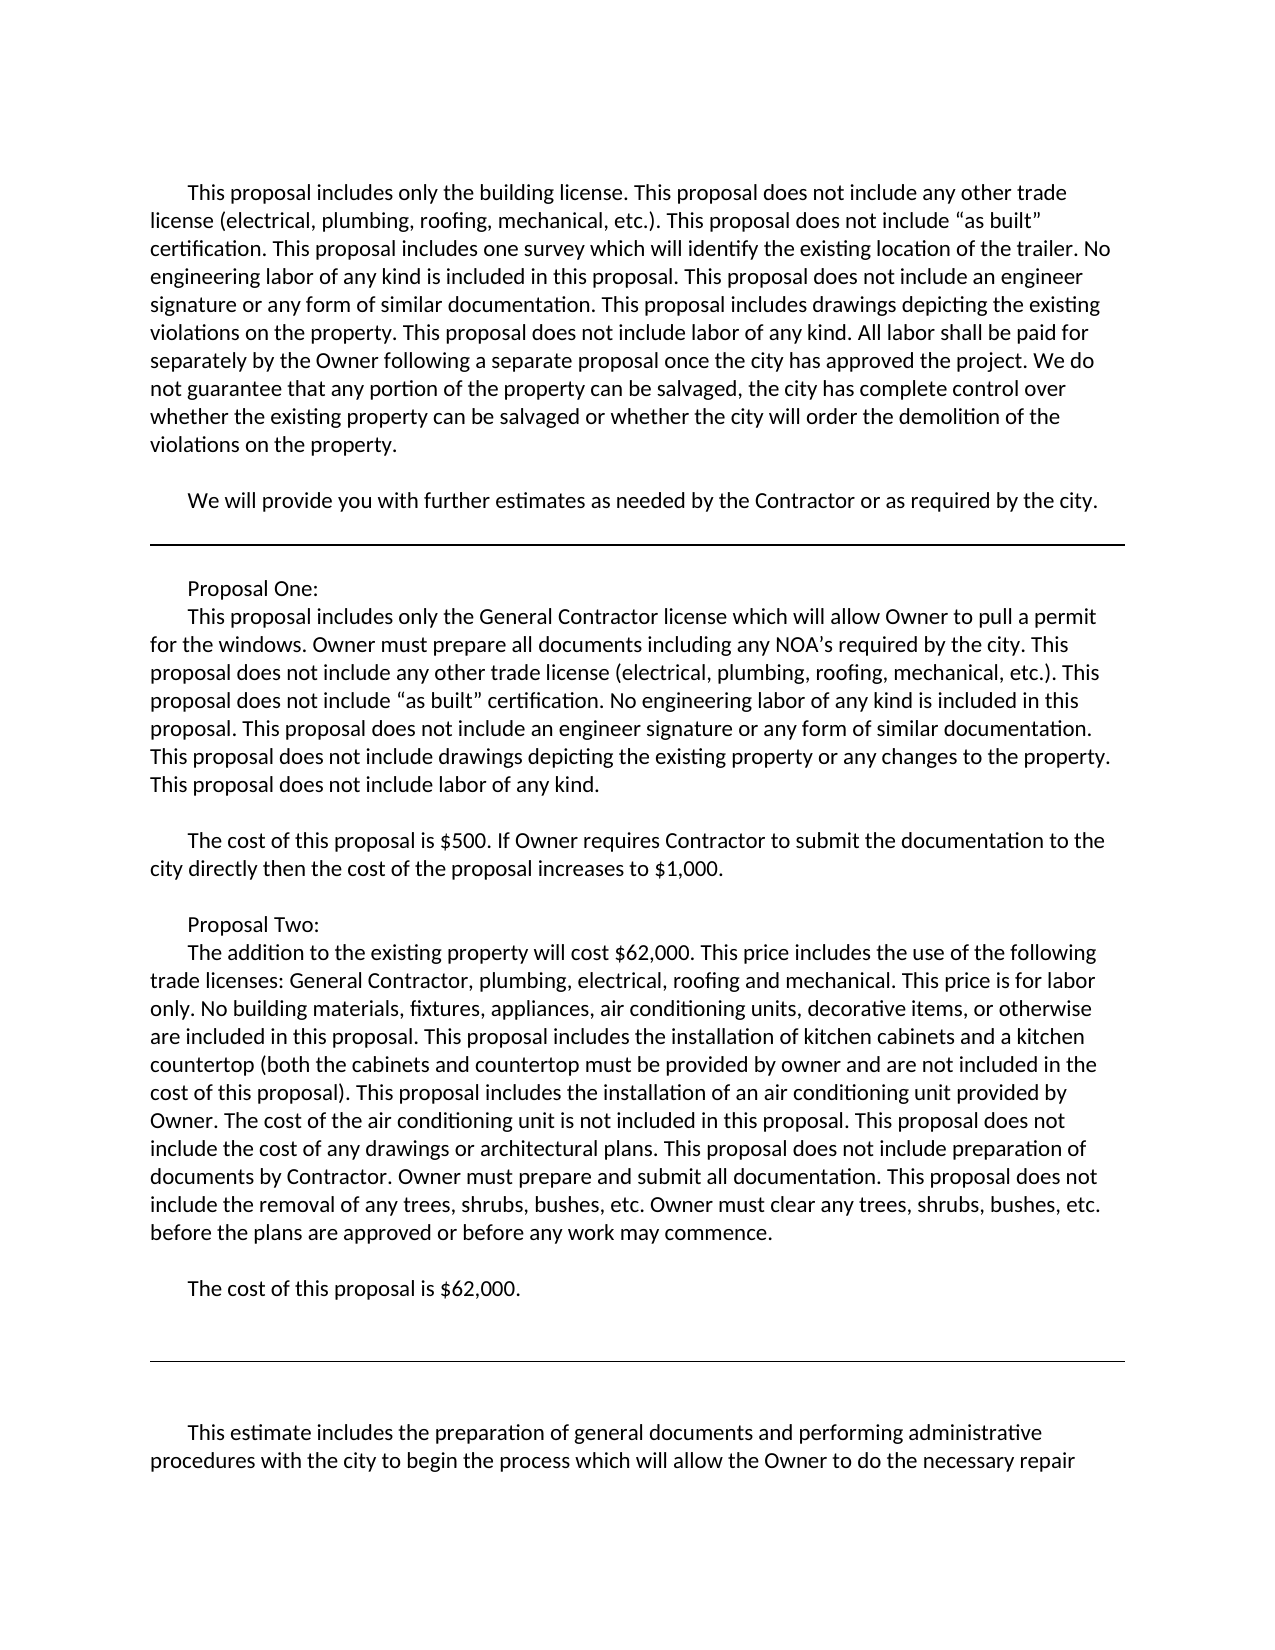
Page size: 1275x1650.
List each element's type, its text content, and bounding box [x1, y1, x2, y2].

text This proposal includes only the General Contractor license which will allow Owner to pull a permit for the windows. Owner must prepare all documents including any NOA’s required by the city. This proposal does not include any other trade license (electrical, plumbing, roofing, mechanical, etc.). This proposal does not include “as built” certification. No engineering labor of any kind is included in this proposal. This proposal does not include an engineer signature or any form of similar documentation. This proposal does not include drawings depicting the existing property or any changes to the property. This proposal does not include labor of any kind. [150, 602, 1125, 798]
text The cost of this proposal is $62,000. [150, 1274, 1125, 1302]
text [150, 1418, 1125, 1474]
text Proposal One: [150, 574, 1125, 602]
text This proposal includes only the building license. This proposal does not include any other trade license (electrical, plumbing, roofing, mechanical, etc.). This proposal does not include “as built” certification. This proposal includes one survey which will identify the existing location of the trailer. No engineering labor of any kind is included in this proposal. This proposal does not include an engineer signature or any form of similar documentation. This proposal includes drawings depicting the existing violations on the property. This proposal does not include labor of any kind. All labor shall be paid for separately by the Owner following a separate proposal once the city has approved the project. We do not guarantee that any portion of the property can be salvaged, the city has complete control over whether the existing property can be salvaged or whether the city will order the demolition of the violations on the property. [150, 178, 1125, 458]
text We will provide you with further estimates as needed by the Contractor or as required by the city. [150, 486, 1125, 514]
text The cost of this proposal is $500. If Owner requires Contractor to submit the documentation to the city directly then the cost of the proposal increases to $1,000. [150, 826, 1125, 882]
text Proposal Two: [150, 910, 1125, 938]
text The addition to the existing property will cost $62,000. This price includes the use of the following trade licenses: General Contractor, plumbing, electrical, roofing and mechanical. This price is for labor only. No building materials, fixtures, appliances, air conditioning units, decorative items, or otherwise are included in this proposal. This proposal includes the installation of kitchen cabinets and a kitchen countertop (both the cabinets and countertop must be provided by owner and are not included in the cost of this proposal). This proposal includes the installation of an air conditioning unit provided by Owner. The cost of the air conditioning unit is not included in this proposal. This proposal does not include the cost of any drawings or architectural plans. This proposal does not include preparation of documents by Contractor. Owner must prepare and submit all documentation. This proposal does not include the removal of any trees, shrubs, bushes, etc. Owner must clear any trees, shrubs, bushes, etc. before the plans are approved or before any work may commence. [150, 938, 1125, 1246]
